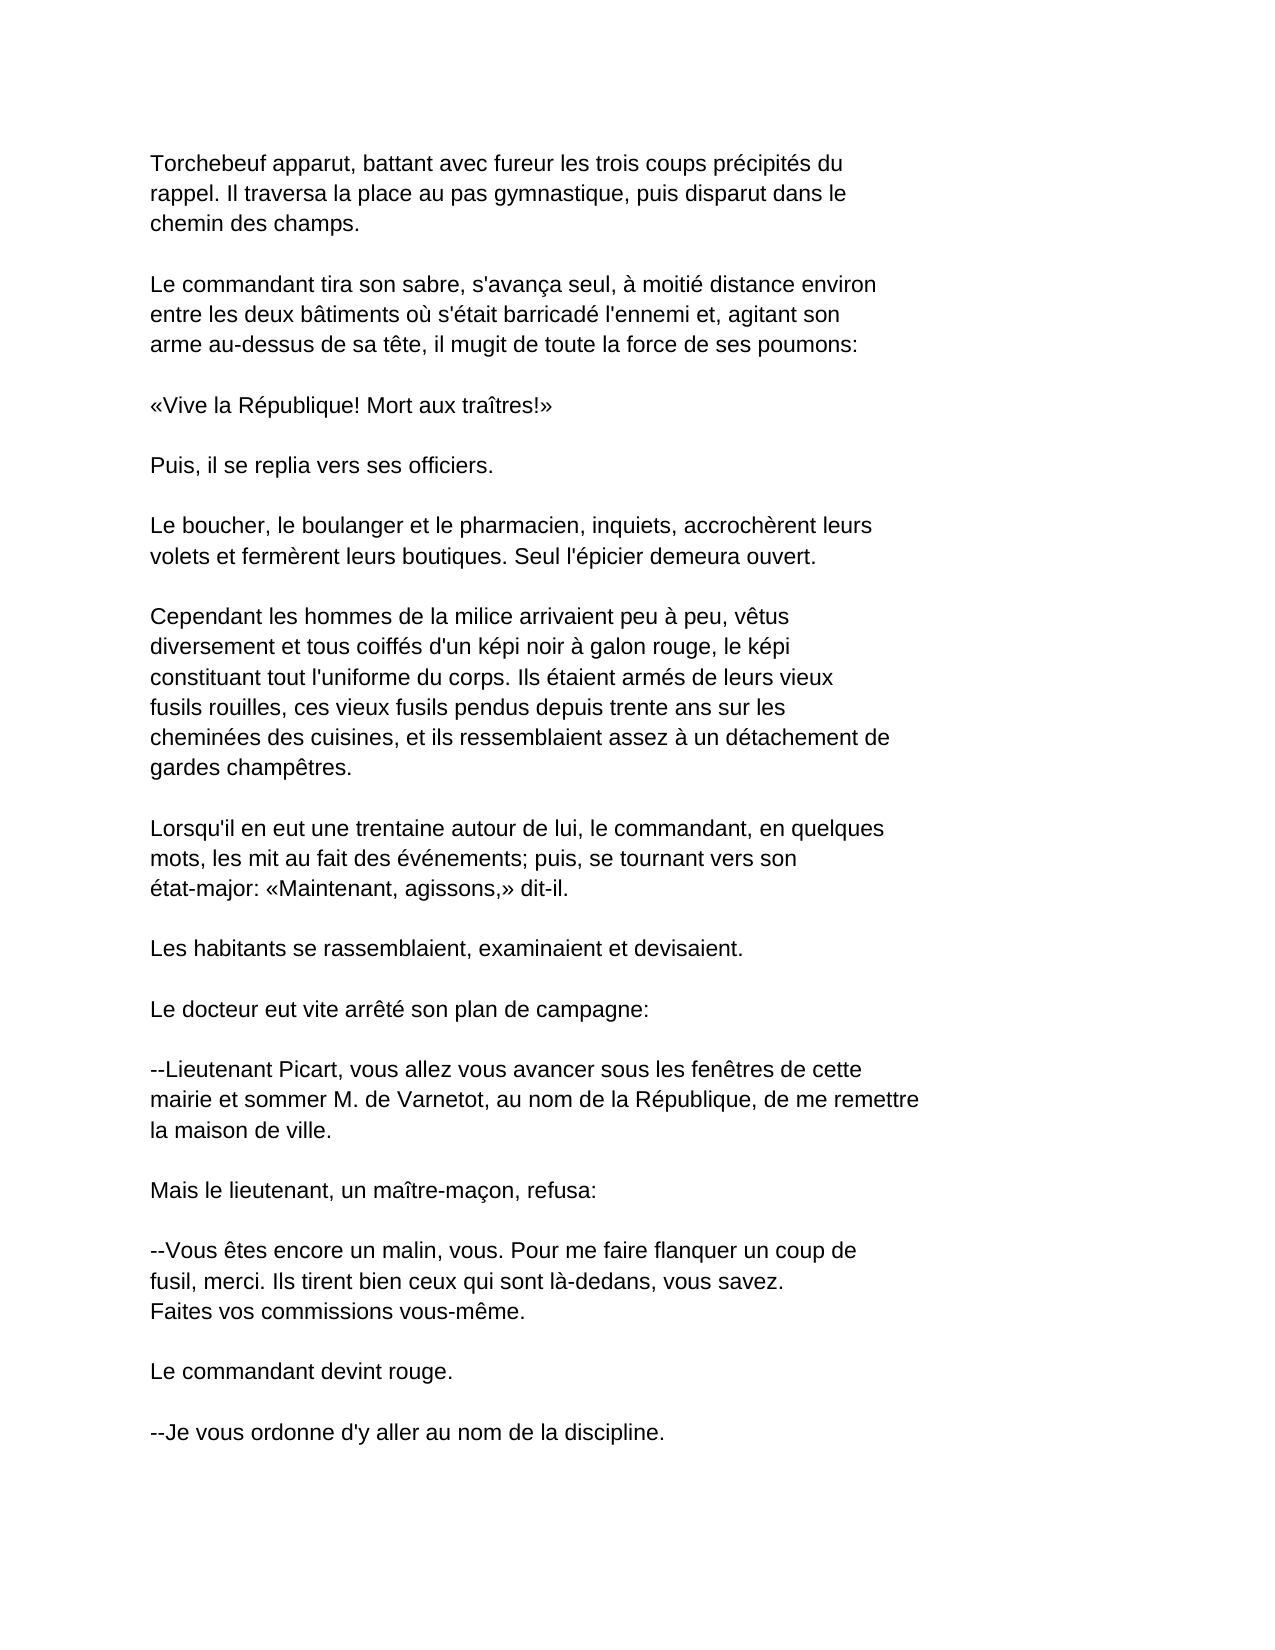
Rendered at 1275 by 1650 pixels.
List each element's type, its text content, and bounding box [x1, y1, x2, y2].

text --Lieutenant Picart, vous allez vous avancer sous les fenêtres de cette [150, 1056, 1125, 1083]
text Le commandant tira son sabre, s'avança seul, à moitié distance environ [150, 271, 1125, 297]
text Mais le lieutenant, un maître-maçon, refusa: [150, 1177, 1125, 1203]
text rappel. Il traversa la place au pas gymnastique, puis disparut dans le [150, 180, 1125, 207]
text chemin des champs. [150, 210, 1125, 237]
text «Vive la République! Mort aux traîtres!» [150, 392, 1125, 418]
text Lorsqu'il en eut une trentaine autour de lui, le commandant, en quelques [150, 814, 1125, 841]
text état-major: «Maintenant, agissons,» dit-il. [150, 875, 1125, 901]
text diversement et tous coiffés d'un képi noir à galon rouge, le képi [150, 633, 1125, 660]
text mots, les mit au fait des événements; puis, se tournant vers son [150, 845, 1125, 871]
text constituant tout l'uniforme du corps. Ils étaient armés de leurs vieux [150, 663, 1125, 690]
text Le docteur eut vite arrêté son plan de campagne: [150, 996, 1125, 1022]
text Le boucher, le boulanger et le pharmacien, inquiets, accrochèrent leurs [150, 512, 1125, 539]
text Cependant les hommes de la milice arrivaient peu à peu, vêtus [150, 603, 1125, 629]
text Les habitants se rassemblaient, examinaient et devisaient. [150, 935, 1125, 962]
text volets et fermèrent leurs boutiques. Seul l'épicier demeura ouvert. [150, 543, 1125, 569]
text --Vous êtes encore un malin, vous. Pour me faire flanquer un coup de [150, 1237, 1125, 1264]
text mairie et sommer M. de Varnetot, au nom de la République, de me remettre [150, 1086, 1125, 1113]
text fusil, merci. Ils tirent bien ceux qui sont là-dedans, vous savez. [150, 1268, 1125, 1294]
text fusils rouilles, ces vieux fusils pendus depuis trente ans sur les [150, 694, 1125, 720]
text Torchebeuf apparut, battant avec fureur les trois coups précipités du [150, 150, 1125, 176]
text gardes champêtres. [150, 754, 1125, 781]
text Puis, il se replia vers ses officiers. [150, 452, 1125, 478]
text --Je vous ordonne d'y aller au nom de la discipline. [150, 1419, 1125, 1445]
text la maison de ville. [150, 1117, 1125, 1143]
text cheminées des cuisines, et ils ressemblaient assez à un détachement de [150, 724, 1125, 750]
text arme au-dessus de sa tête, il mugit de toute la force de ses poumons: [150, 331, 1125, 358]
text entre les deux bâtiments où s'était barricadé l'ennemi et, agitant son [150, 301, 1125, 327]
text Faites vos commissions vous-même. [150, 1298, 1125, 1324]
text Le commandant devint rouge. [150, 1358, 1125, 1385]
